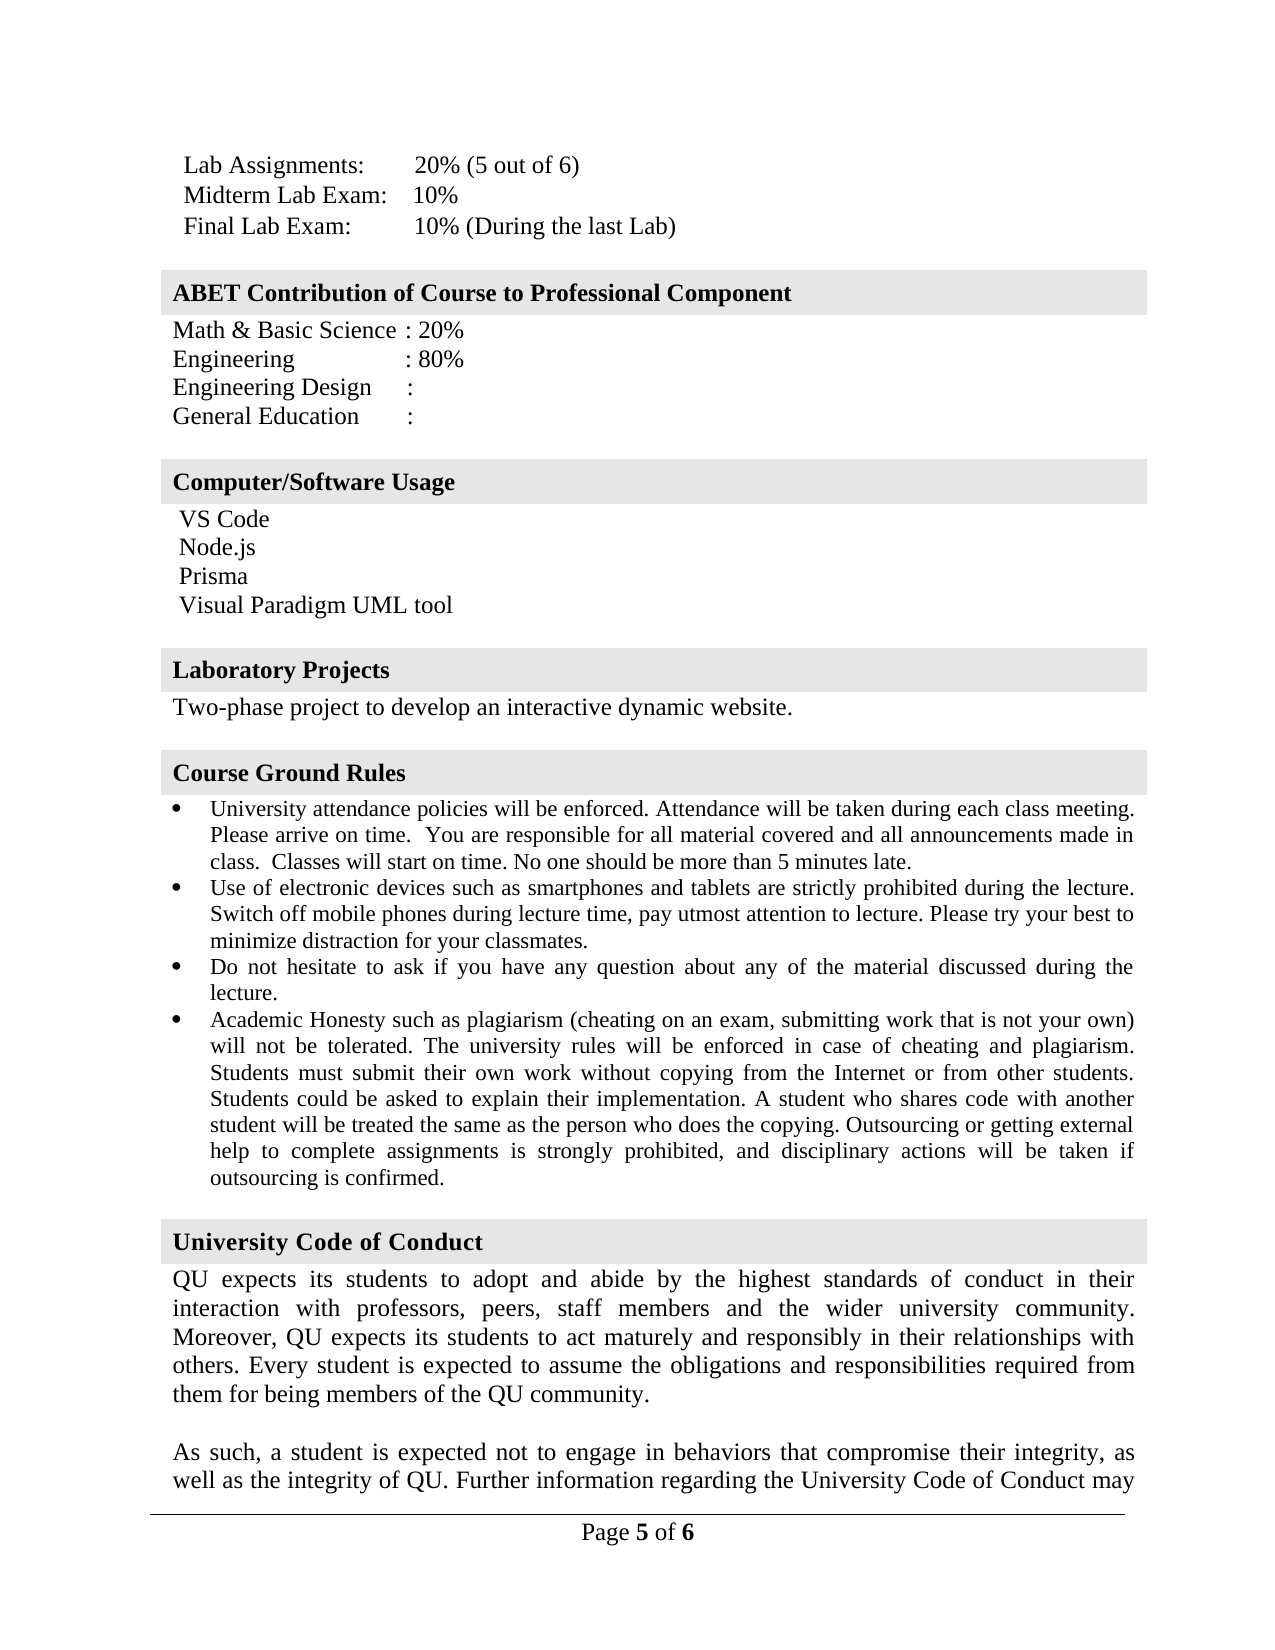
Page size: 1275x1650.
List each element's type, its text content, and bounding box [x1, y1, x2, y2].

table_cell Two-phase project to develop an interactive dynamic website. [161, 693, 1147, 750]
table_cell Laboratory Projects [161, 648, 1147, 692]
table_cell Course Ground Rules [161, 750, 1147, 795]
table_cell Math & Basic Science : 20% Engineering : 80% Engineering Design : General Education : [161, 315, 1147, 459]
table_cell VS Code Node.js Prisma Visual Paradigm UML tool [161, 504, 1147, 647]
table_cell University attendance policies will be enforced. Attendance will be taken during each class meeting. Please arrive on time. You are responsible for all material covered and all announcements made in class. Classes will start on time. No one should be more than 5 minutes late. Use of electronic devices such as smartphones and tablets are strictly prohibited during the lecture. Switch off mobile phones during lecture time, pay utmost attention to lecture. Please try your best to minimize distraction for your classmates. Do not hesitate to ask if you have any question about any of the material discussed during the lecture. Academic Honesty such as plagiarism (cheating on an exam, submitting work that is not your own) will not be tolerated. The university rules will be enforced in case of cheating and plagiarism. Students must submit their own work without copying from the Internet or from other students. Students could be asked to explain their implementation. A student who shares code with another student will be treated the same as the person who does the copying. Outsourcing or getting external help to complete assignments is strongly prohibited, and disciplinary actions will be taken if outsourcing is confirmed. [161, 795, 1147, 1219]
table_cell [161, 1264, 1147, 1494]
table_cell University Code of Conduct [161, 1219, 1147, 1264]
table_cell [161, 150, 1147, 270]
table_cell Computer/Software Usage [161, 459, 1147, 504]
table_cell ABET Contribution of Course to Professional Component [161, 270, 1147, 315]
